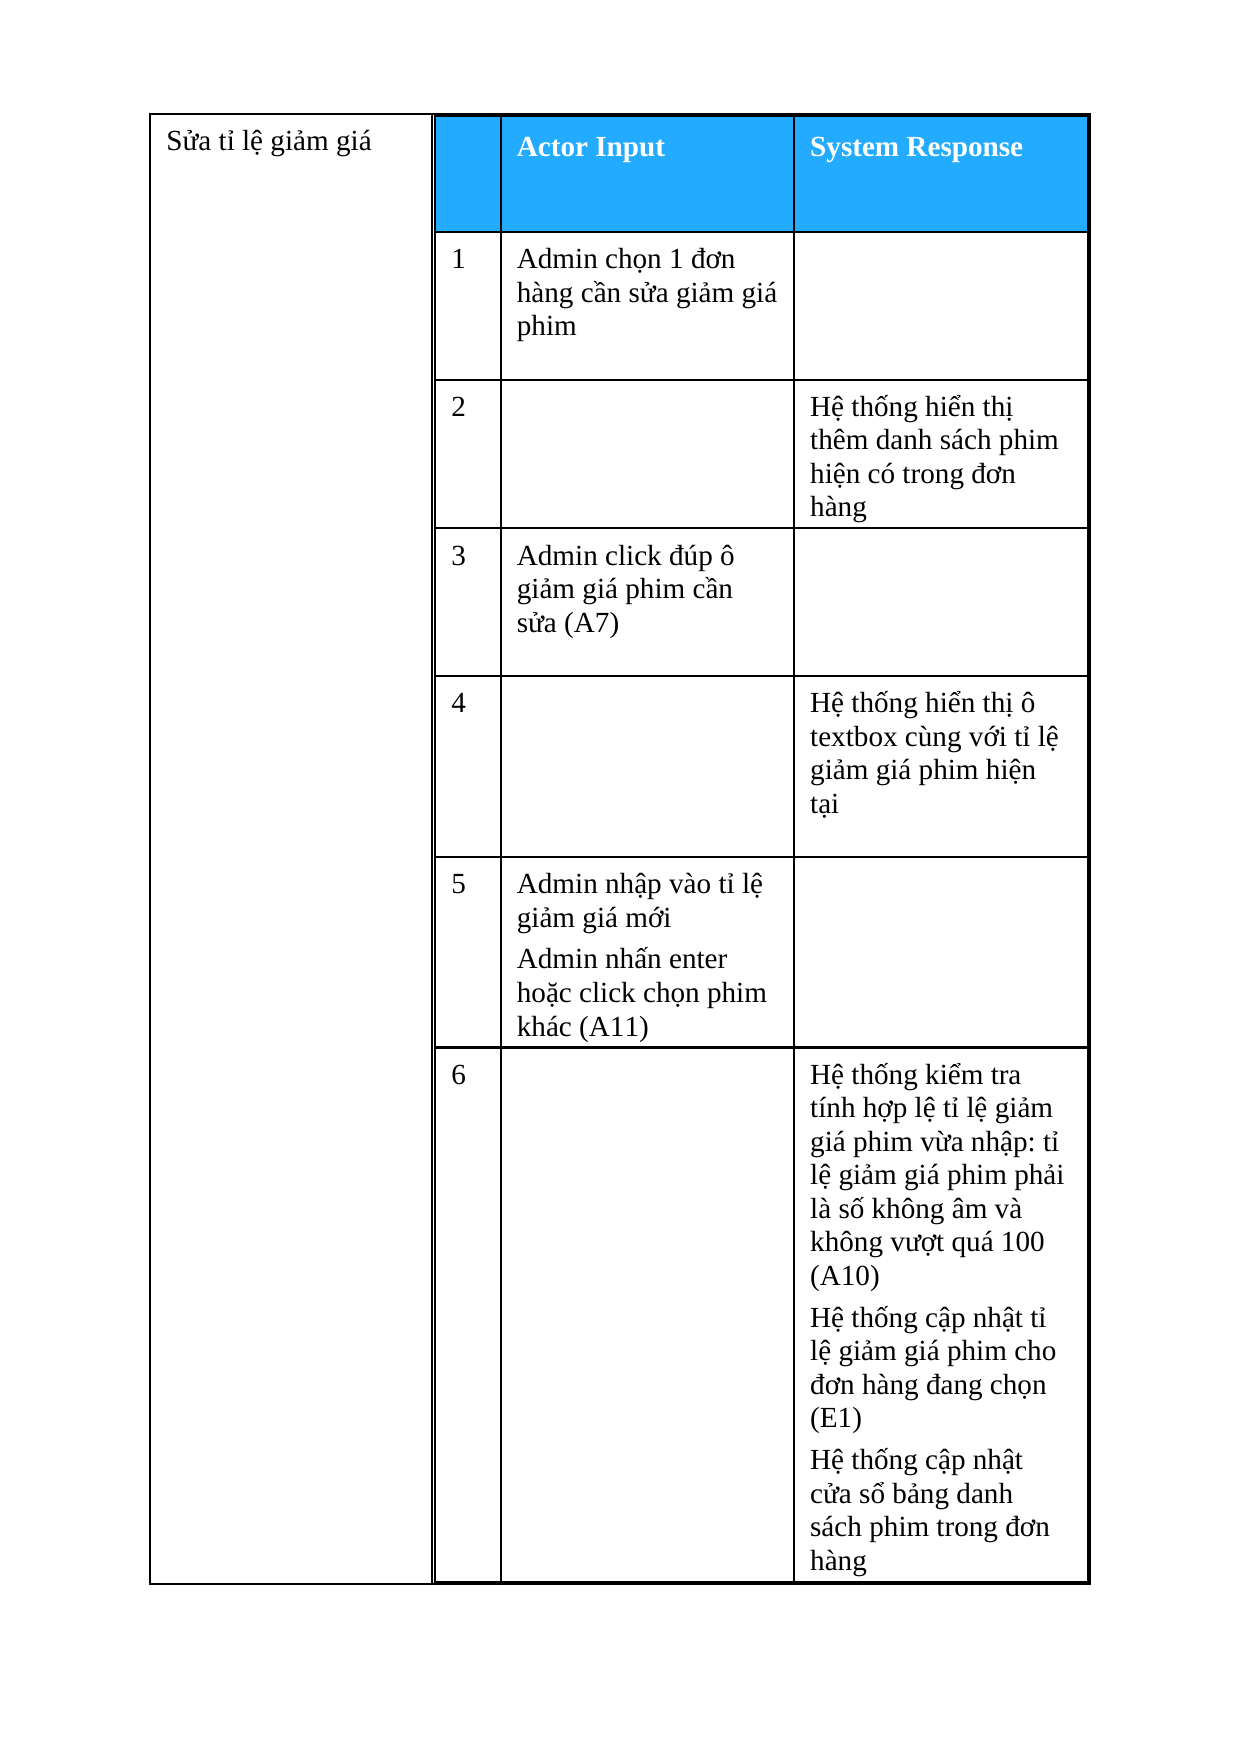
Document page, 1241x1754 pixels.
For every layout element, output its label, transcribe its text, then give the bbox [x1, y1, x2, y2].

table_cell [436, 233, 500, 379]
table_cell [502, 529, 793, 675]
table_cell [502, 858, 793, 1046]
table_cell [795, 858, 1087, 1046]
table_cell [502, 1049, 793, 1581]
table_cell [436, 381, 500, 527]
table_cell [502, 233, 793, 379]
table_cell [795, 233, 1087, 379]
table_cell [795, 1049, 1087, 1581]
table_cell [502, 381, 793, 527]
table_cell [436, 1049, 500, 1581]
table_cell [436, 529, 500, 675]
table_cell [795, 381, 1087, 527]
table_cell [502, 677, 793, 856]
table_cell [436, 858, 500, 1046]
table_cell Sửa tỉ lệ giảm giá [151, 115, 431, 1583]
table_cell [795, 677, 1087, 856]
table_cell [436, 677, 500, 856]
table_cell [795, 529, 1087, 675]
